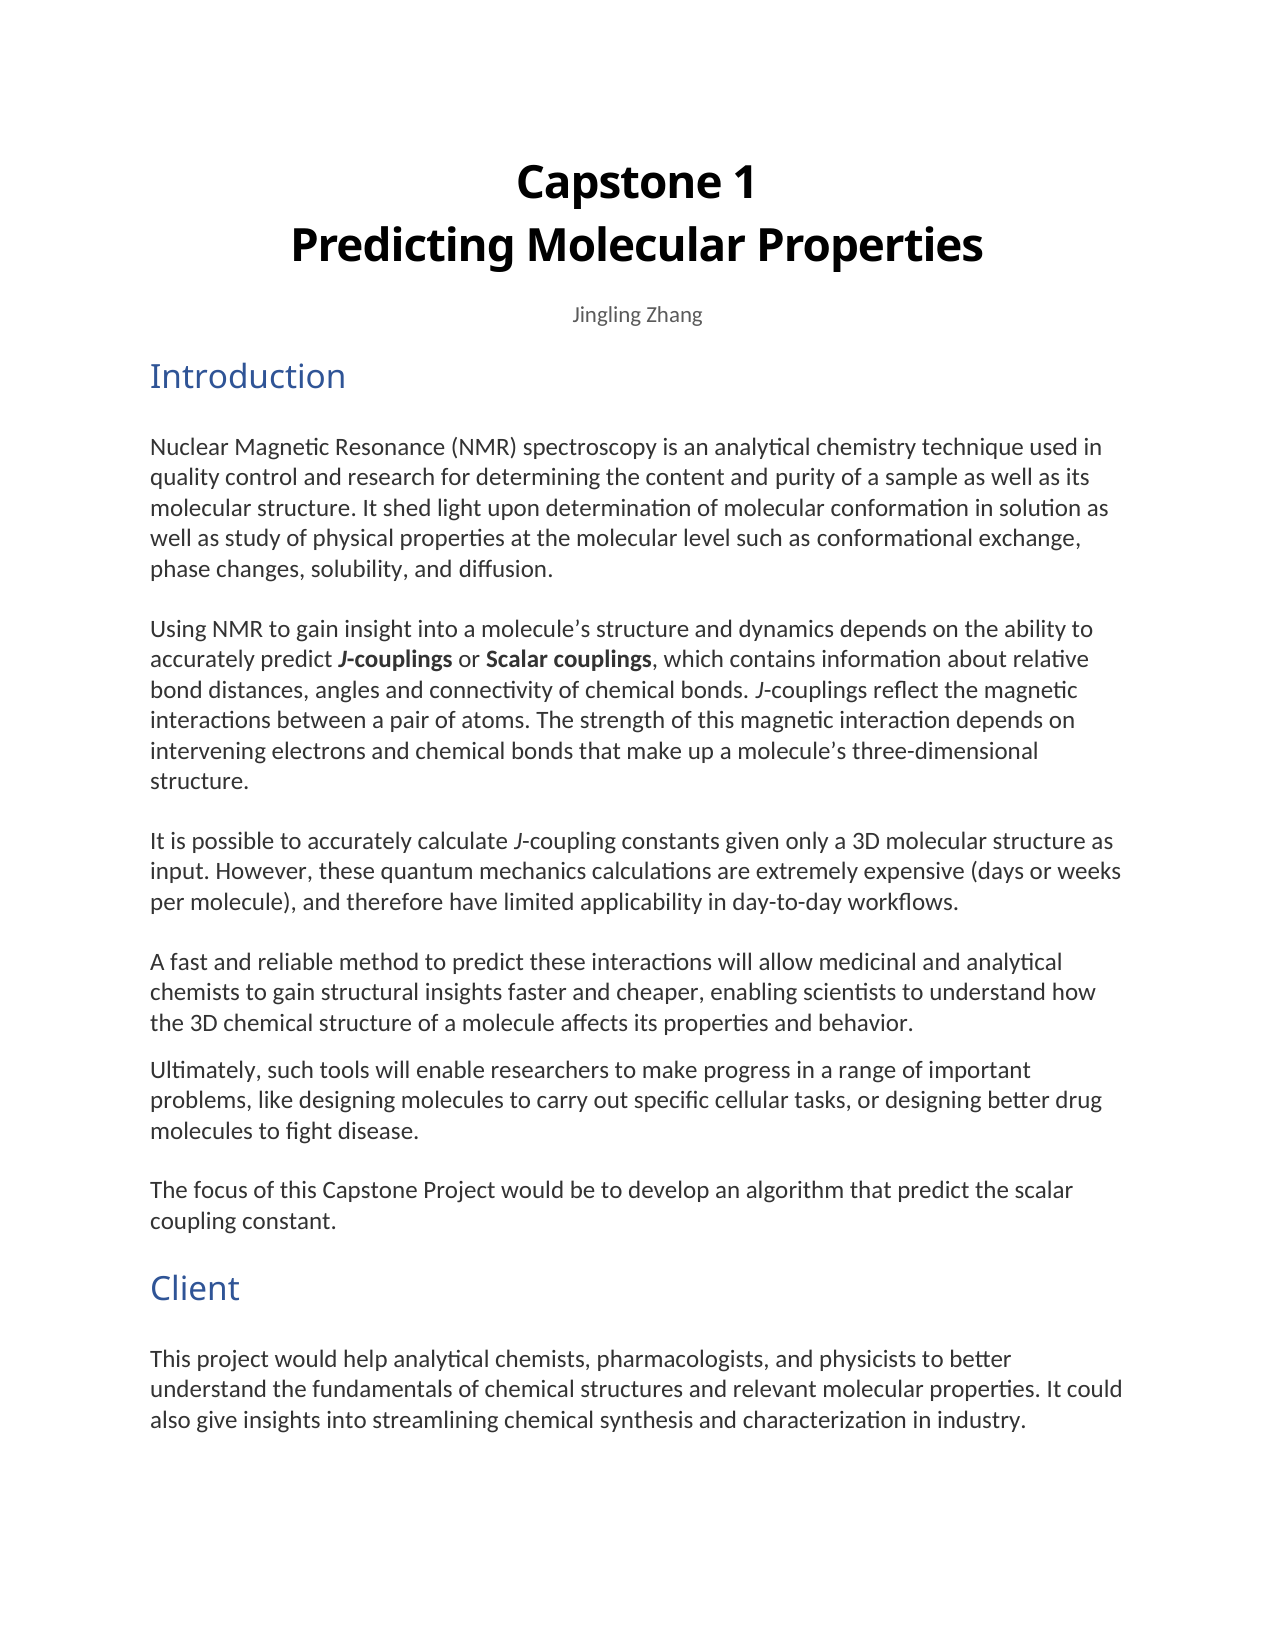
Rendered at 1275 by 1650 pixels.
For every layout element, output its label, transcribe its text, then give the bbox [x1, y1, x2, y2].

text Using NMR to gain insight into a molecule’s structure and dynamics depends on the ability to accurately predict J-couplings or Scalar couplings, which contains information about relative bond distances, angles and connectivity of chemical bonds. J-couplings reflect the magnetic interactions between a pair of atoms. The strength of this magnetic interaction depends on intervening electrons and chemical bonds that make up a molecule’s three-dimensional structure. [150, 613, 1125, 796]
subtitle Client [150, 1265, 1125, 1310]
text Nuclear Magnetic Resonance (NMR) spectroscopy is an analytical chemistry technique used in quality control and research for determining the content and purity of a sample as well as its molecular structure. It shed light upon determination of molecular conformation in solution as well as study of physical properties at the molecular level such as conformational exchange, phase changes, solubility, and diffusion. [150, 431, 1125, 583]
text Ultimately, such tools will enable researchers to make progress in a range of important problems, like designing molecules to carry out specific cellular tasks, or designing better drug molecules to fight disease. [150, 1054, 1125, 1146]
text A fast and reliable method to predict these interactions will allow medicinal and analytical chemists to gain structural insights faster and cheaper, enabling scientists to understand how the 3D chemical structure of a molecule affects its properties and behavior. [150, 946, 1125, 1037]
subtitle Introduction [150, 353, 1125, 398]
text This project would help analytical chemists, pharmacologists, and physicists to better understand the fundamentals of chemical structures and relevant molecular properties. It could also give insights into streamlining chemical synthesis and characterization in industry. [150, 1343, 1125, 1434]
title Predicting Molecular Properties [150, 212, 1125, 275]
title Capstone 1 [150, 150, 1125, 212]
text It is possible to accurately calculate J-coupling constants given only a 3D molecular structure as input. However, these quantum mechanics calculations are extremely expensive (days or weeks per molecule), and therefore have limited applicability in day-to-day workflows. [150, 825, 1125, 917]
text The focus of this Capstone Project would be to develop an algorithm that predict the scalar coupling constant. [150, 1175, 1125, 1236]
subtitle Jingling Zhang [150, 300, 1125, 328]
